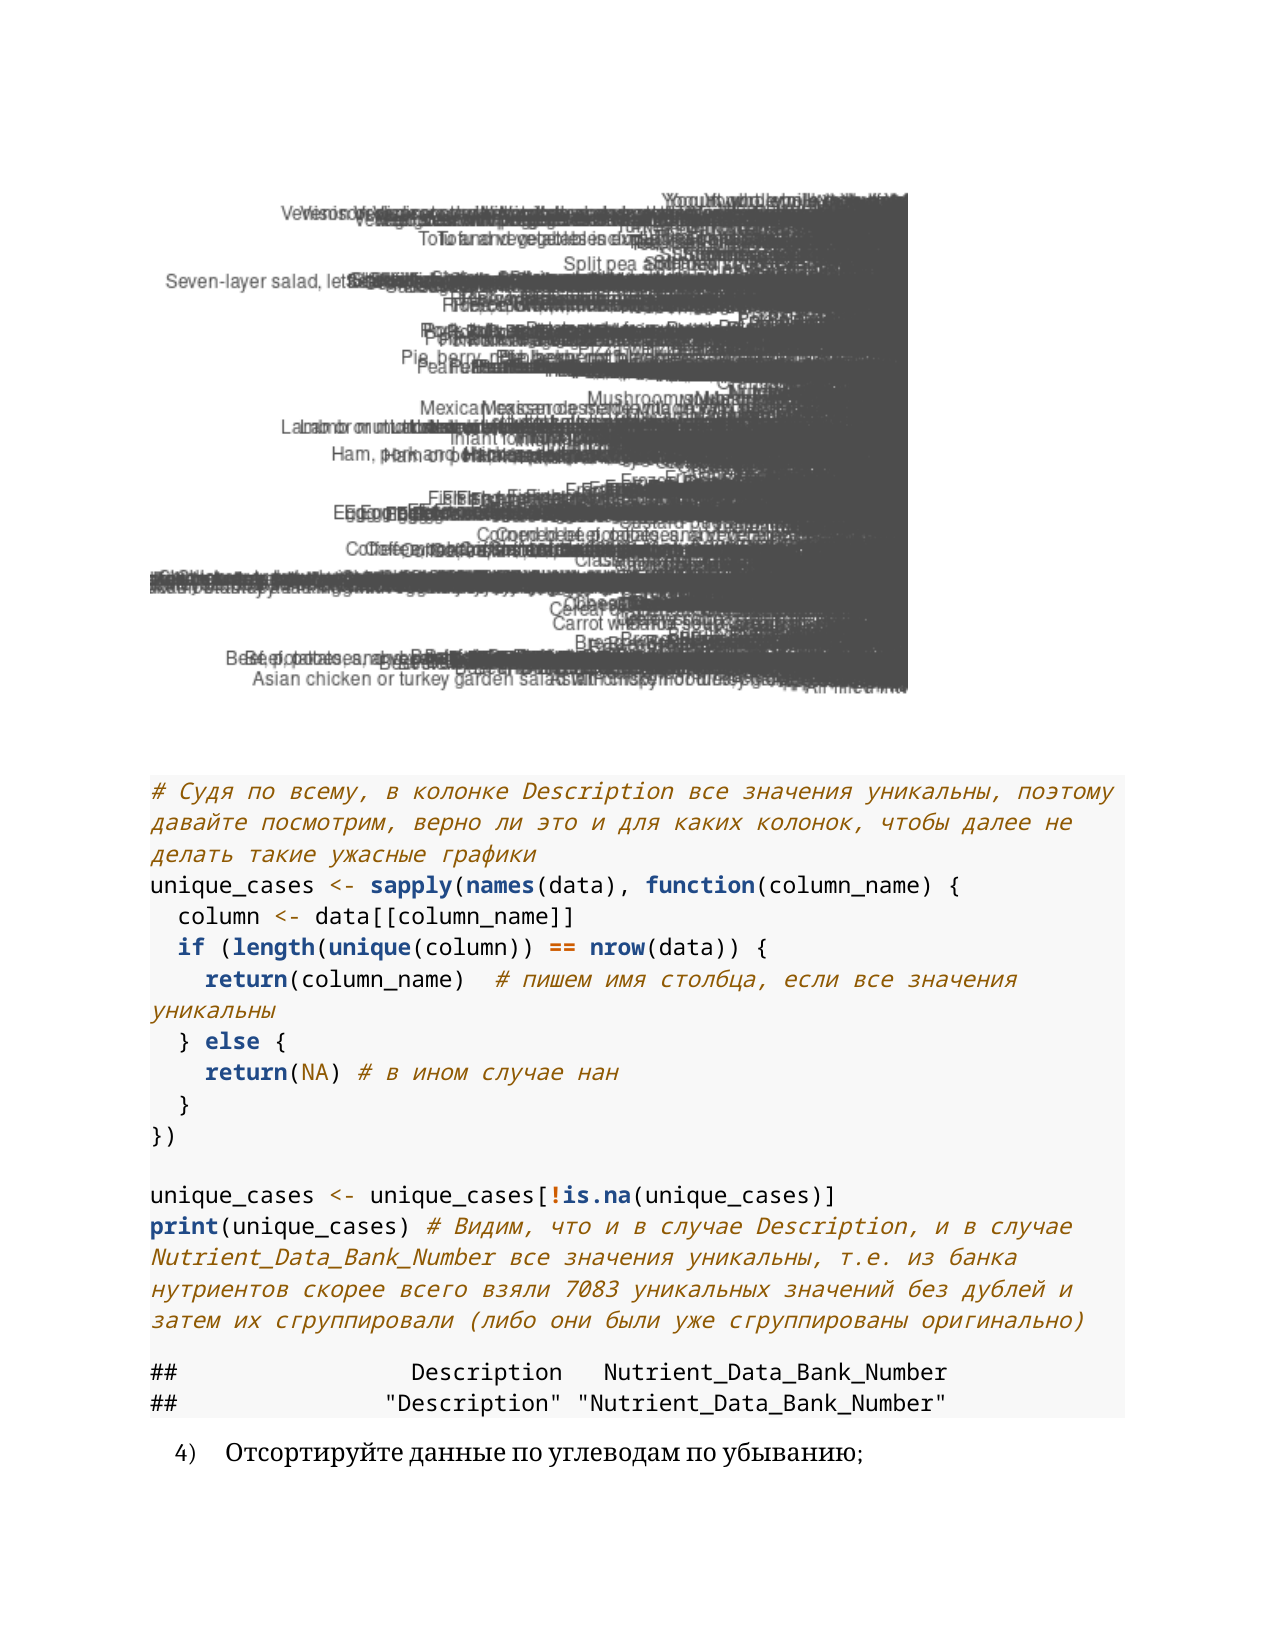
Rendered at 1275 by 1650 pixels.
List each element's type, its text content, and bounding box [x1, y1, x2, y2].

text # Судя по всему, в колонке Description все значения уникальны, поэтому давайте посмотрим, верно ли это и для каких колонок, чтобы далее не делать такие ужасные графики unique_cases <- sapply(names(data), function(column_name) { column <- data[[column_name]] if (length(unique(column)) == nrow(data)) { return(column_name) # пишем имя столбца, если все значения уникальны } else { return(NA) # в ином случае нан } }) unique_cases <- unique_cases[!is.na(unique_cases)] print(unique_cases) # Видим, что и в случае Description, и в случае Nutrient_Data_Bank_Number все значения уникальны, т.е. из банка нутриентов скорее всего взяли 7083 уникальных значений без дублей и затем их сгруппировали (либо они были уже сгруппированы оригинально) [150, 775, 1125, 1335]
picture [150, 150, 908, 757]
list Отсортируйте данные по углеводам по убыванию; [175, 1439, 1125, 1468]
text ## Description Nutrient_Data_Bank_Number ## "Description" "Nutrient_Data_Bank_Number" [150, 1356, 1125, 1418]
